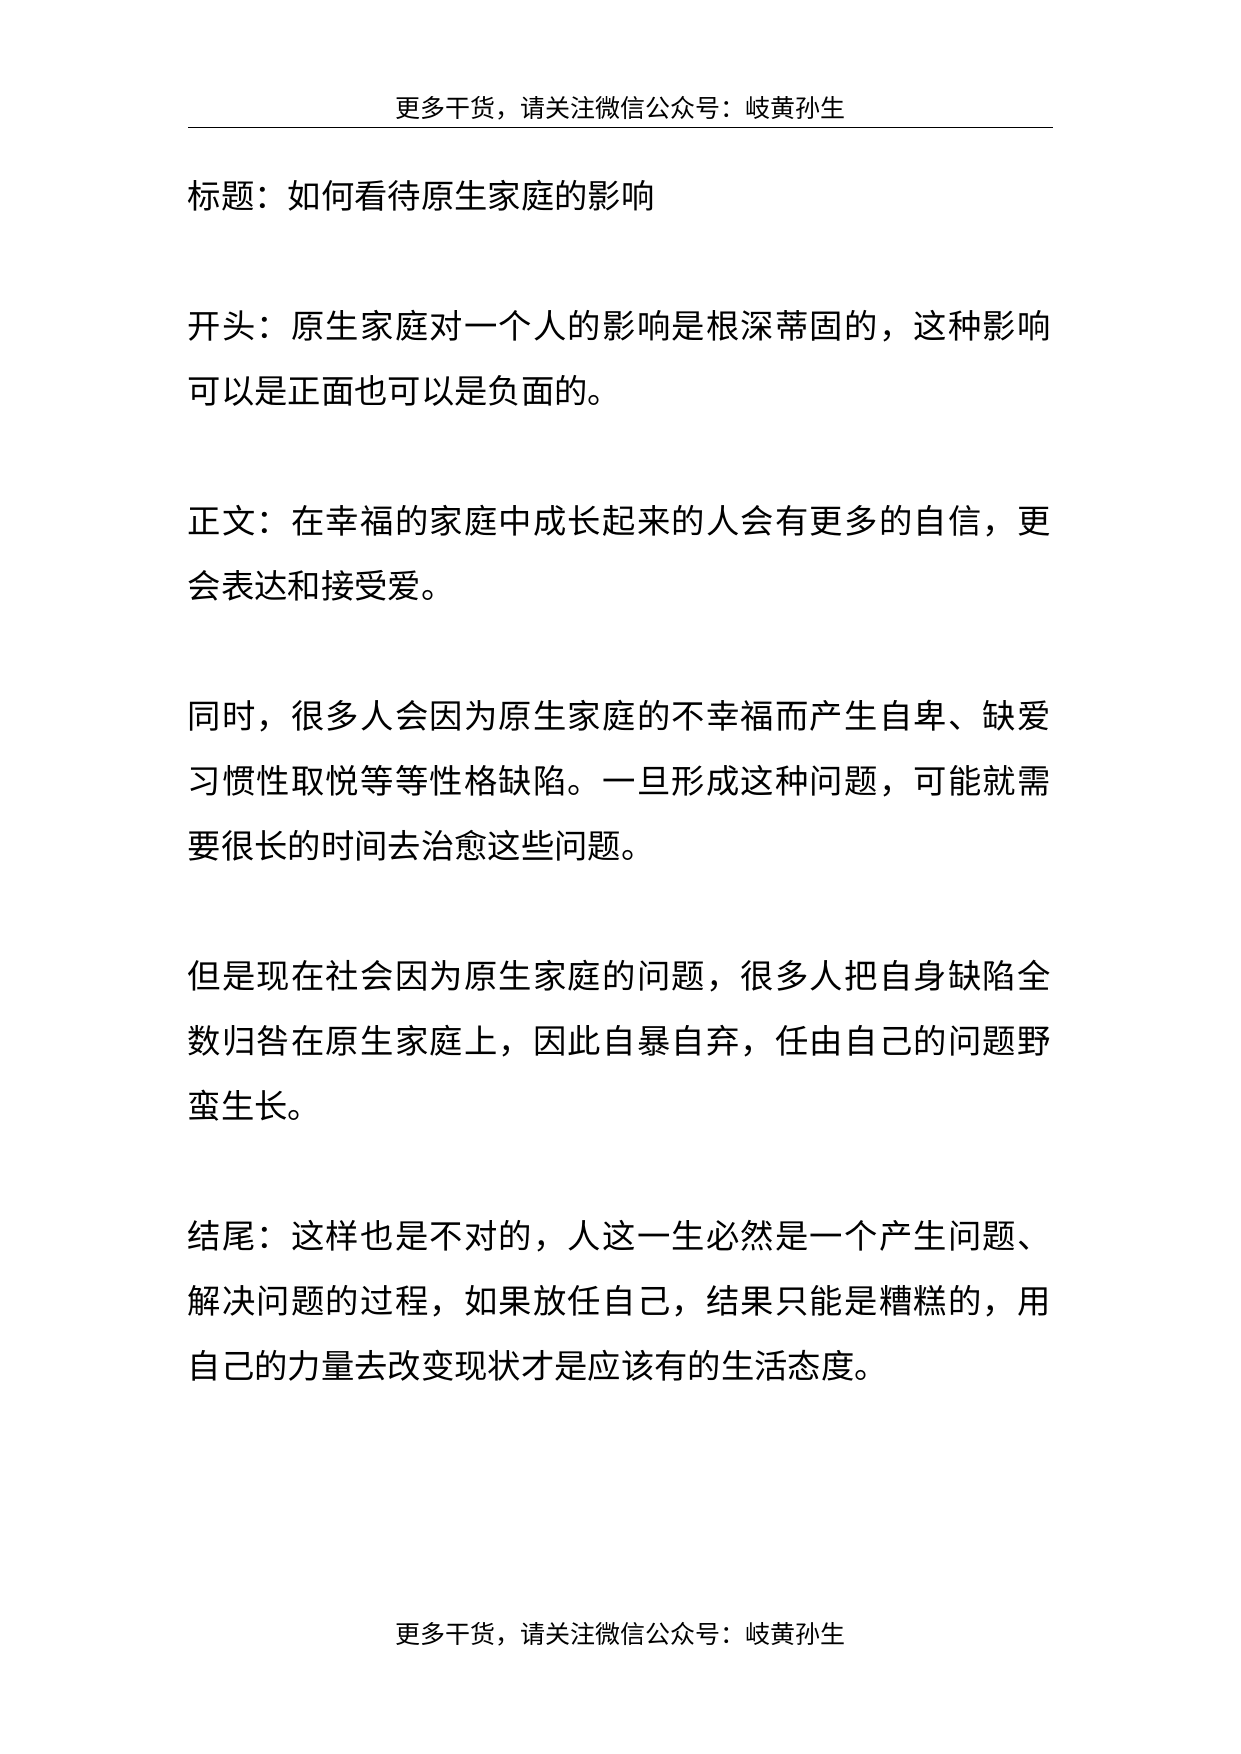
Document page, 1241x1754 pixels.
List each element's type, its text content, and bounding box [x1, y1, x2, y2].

text 同时，很多人会因为原生家庭的不幸福而产生自卑、缺爱、习惯性取悦等等性格缺陷。一旦形成这种问题，可能就需要很长的时间去治愈这些问题。 [187, 682, 1053, 877]
text 结尾：这样也是不对的，人这一生必然是一个产生问题、解决问题的过程，如果放任自己，结果只能是糟糕的，用自己的力量去改变现状才是应该有的生活态度。 [187, 1202, 1053, 1397]
text 但是现在社会因为原生家庭的问题，很多人把自身缺陷全数归咎在原生家庭上，因此自暴自弃，任由自己的问题野蛮生长。 [187, 942, 1053, 1137]
text 标题：如何看待原生家庭的影响 [187, 162, 1053, 227]
text 开头：原生家庭对一个人的影响是根深蒂固的，这种影响可以是正面也可以是负面的。 [187, 292, 1053, 422]
text 正文：在幸福的家庭中成长起来的人会有更多的自信，更会表达和接受爱。 [187, 487, 1053, 617]
